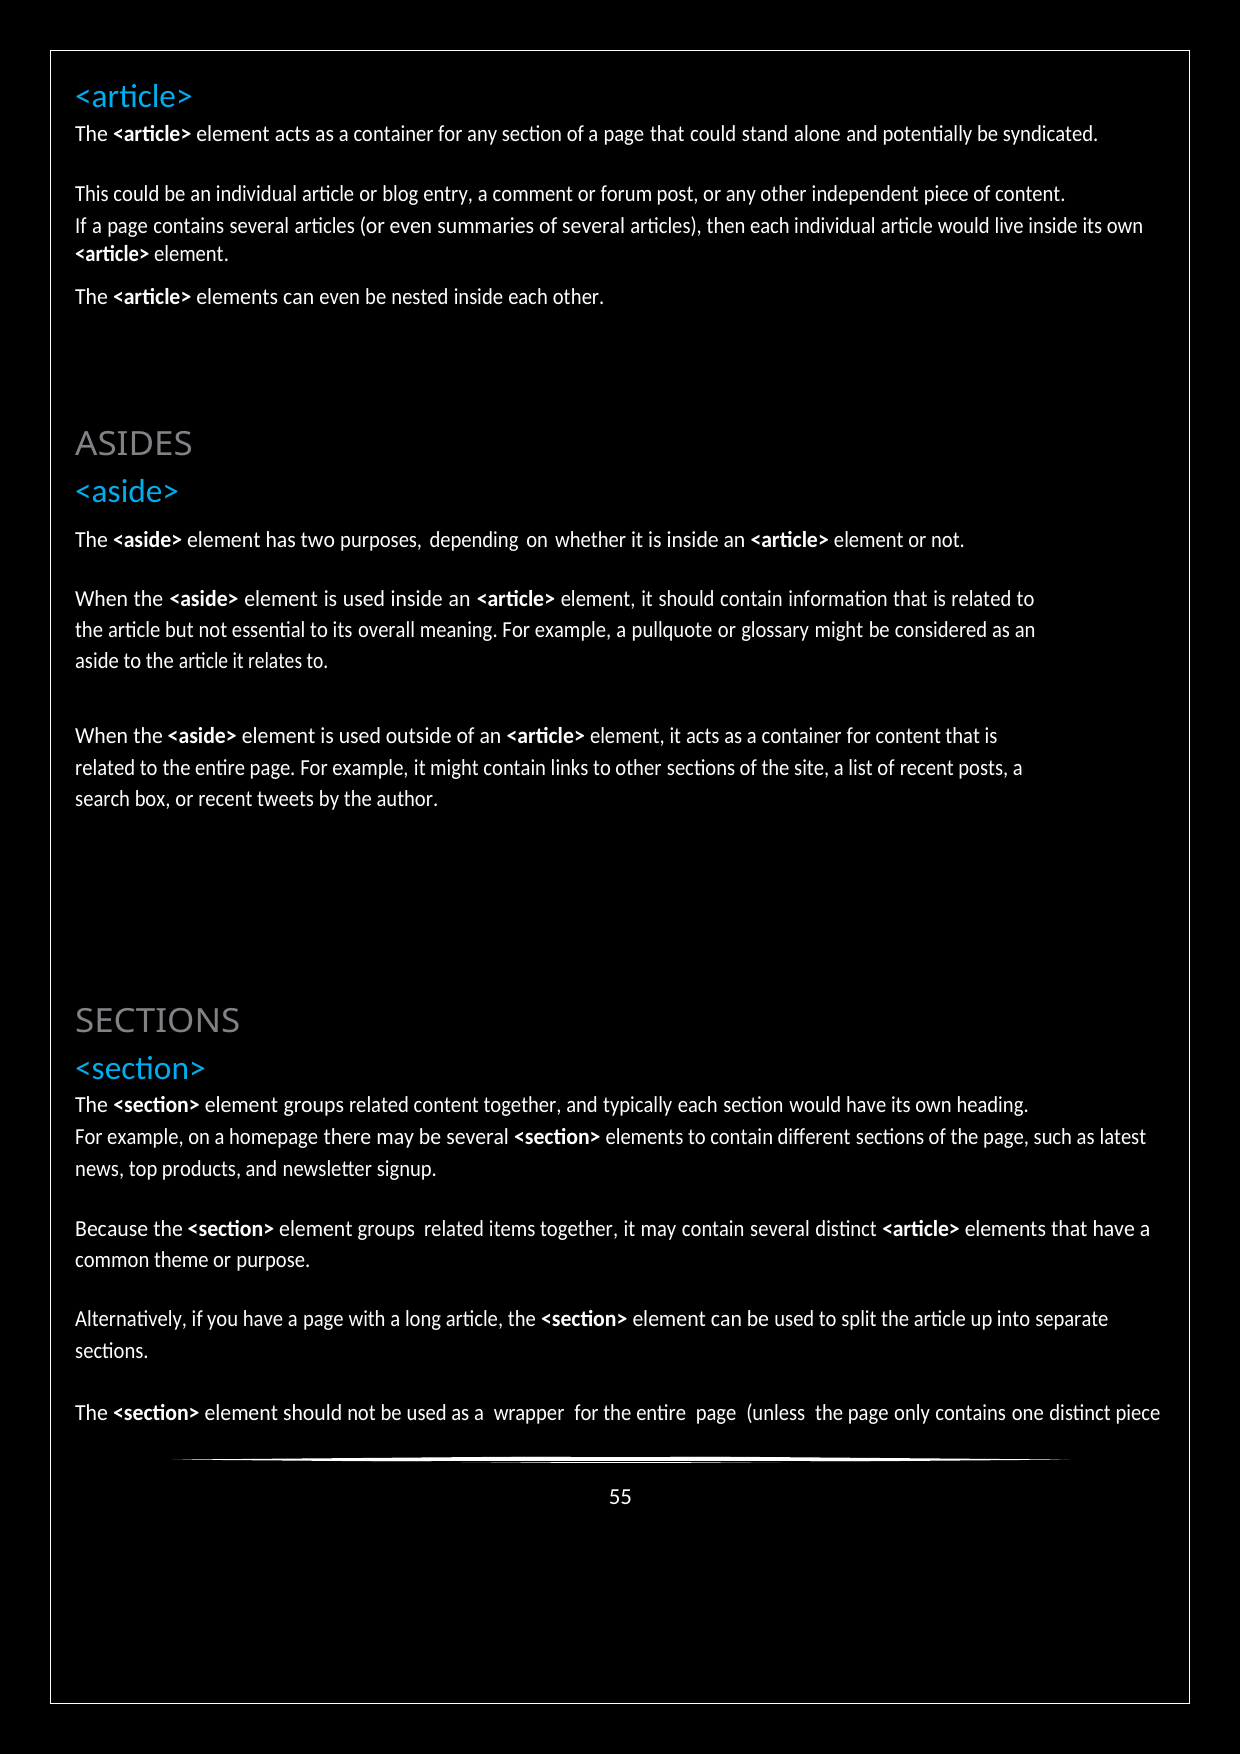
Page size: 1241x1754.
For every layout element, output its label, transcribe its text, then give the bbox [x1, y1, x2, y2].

text When the <aside> element is used outside of an <article> element, it acts as a container for content that is related to the entire page. For example, it might contain links to other sections of the site, a list of recent posts, a search box, or recent tweets by the author. [75, 721, 1052, 812]
text Because the <section> element groups related items together, it may contain several distinct <article> elements that have a common theme or purpose. [75, 1214, 1165, 1273]
text The <aside> element has two purposes, depending on whether it is inside an <article> element or not. [75, 525, 1073, 553]
text Alternatively, if you have a page with a long article, the <section> element can be used to split the article up into separate sections. [75, 1304, 1165, 1364]
subtitle <aside> [75, 470, 1075, 511]
text For example, on a homepage there may be several <section> elements to contain different sections of the page, such as latest news, top products, and newsletter signup. [75, 1122, 1165, 1182]
text When the <aside> element is used inside an <article> element, it should contain information that is related to the article but not essential to its overall meaning. For example, a pullquote or glossary might be considered as an aside to the article it relates to. [75, 584, 1036, 674]
subtitle <article> [75, 75, 1165, 116]
subtitle <section> [75, 1047, 1165, 1087]
text The <section> element groups related content together, and typically each section would have its own heading. [75, 1091, 1165, 1119]
text This could be an individual article or blog entry, a comment or forum post, or any other independent piece of content. [75, 179, 1165, 207]
text If a page contains several articles (or even summaries of several articles), then each individual article would live inside its own [75, 211, 1165, 239]
subtitle ASIDES [75, 420, 1075, 465]
subtitle SECTIONS [75, 912, 1165, 1042]
text <article> element. [75, 243, 1165, 266]
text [75, 1398, 1165, 1426]
text The <article> elements can even be nested inside each other. [75, 282, 1165, 310]
text The <article> element acts as a container for any section of a page that could stand alone and potentially be syndicated. [75, 119, 1165, 147]
